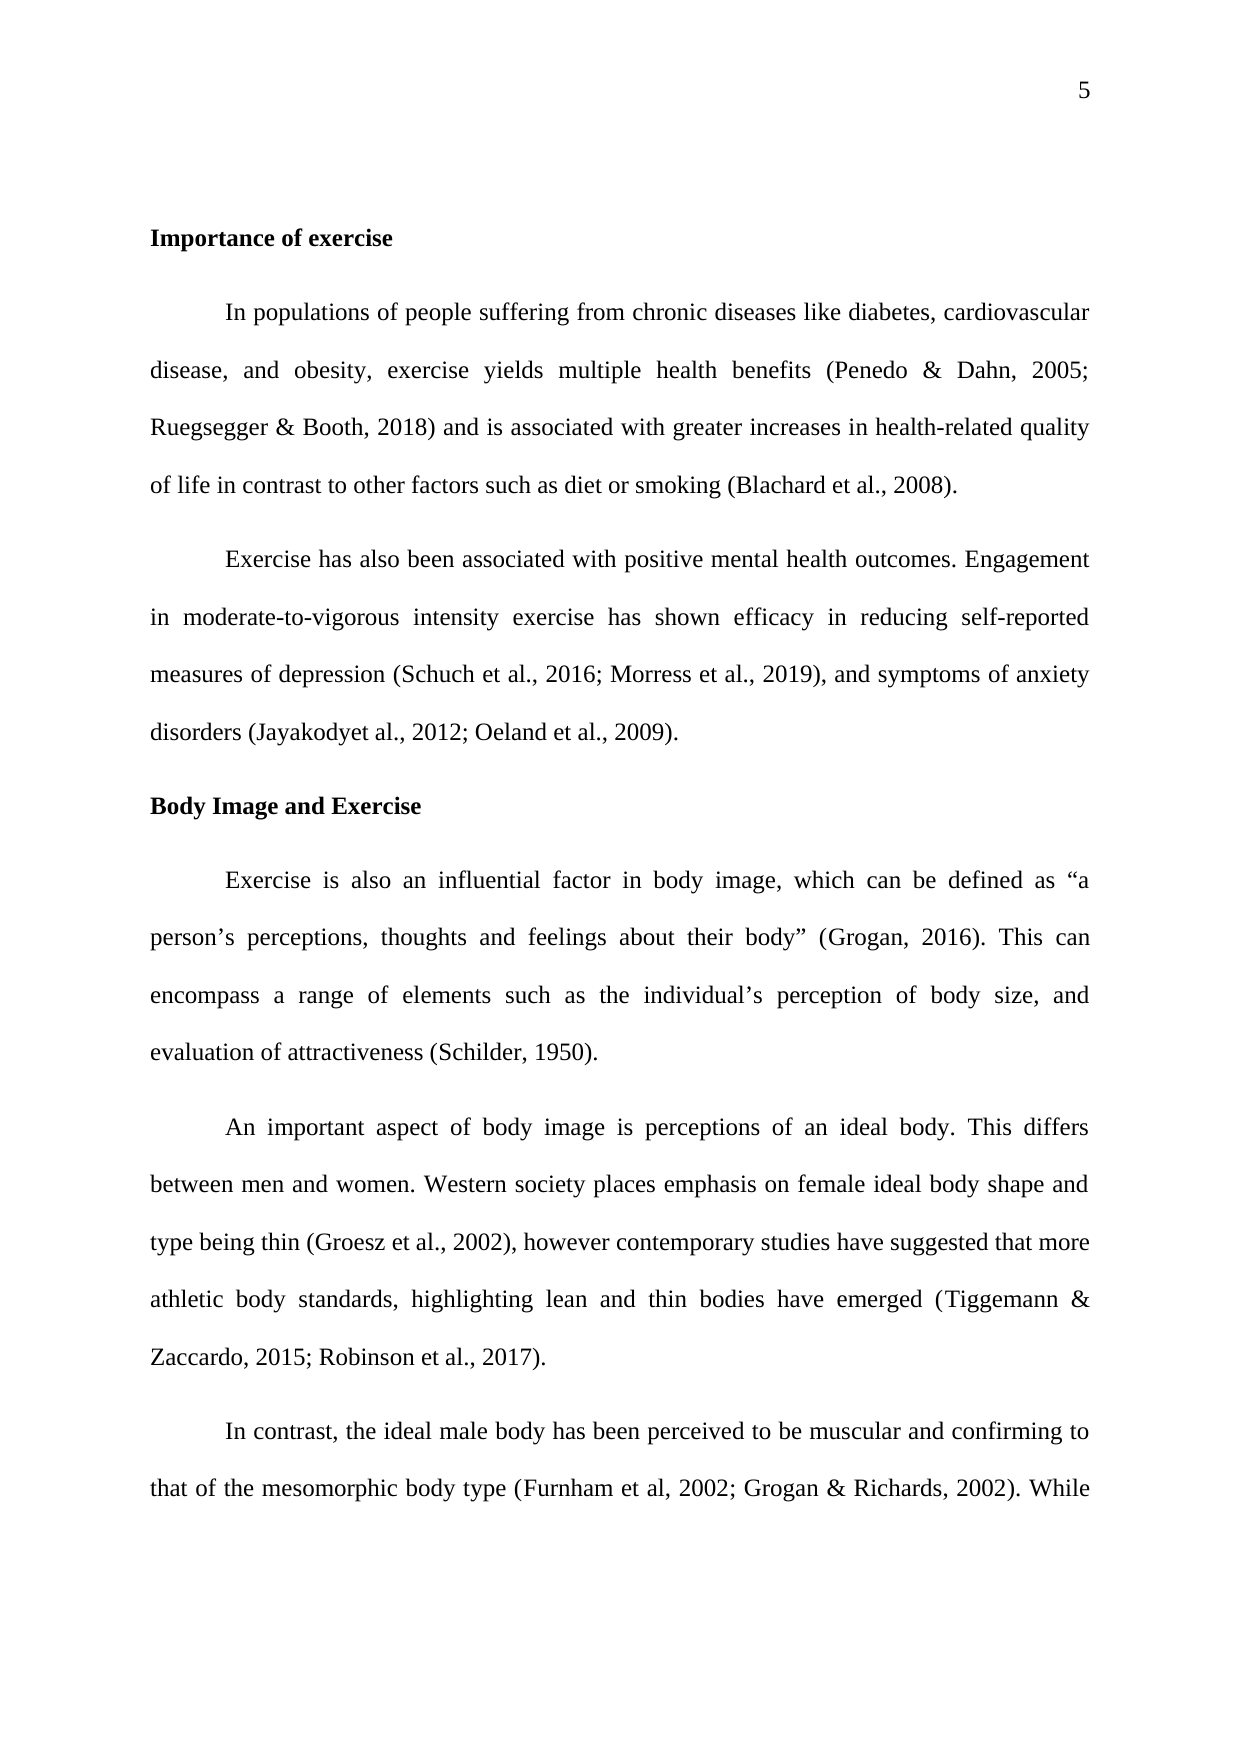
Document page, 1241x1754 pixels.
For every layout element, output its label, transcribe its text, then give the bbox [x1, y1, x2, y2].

text Exercise has also been associated with positive mental health outcomes. Engagement in moderate-to-vigorous intensity exercise has shown efficacy in reducing self-reported measures of depression (Schuch et al., 2016; Morress et al., 2019), and symptoms of anxiety disorders (Jayakodyet al., 2012; Oeland et al., 2009). [150, 544, 1090, 745]
text Importance of exercise [150, 223, 1090, 252]
text Exercise is also an influential factor in body image, which can be defined as “a person’s perceptions, thoughts and feelings about their body” (Grogan, 2016). This can encompass a range of elements such as the individual’s perception of body size, and evaluation of attractiveness (Schilder, 1950). [150, 865, 1090, 1066]
text Body Image and Exercise [150, 791, 1090, 819]
text An important aspect of body image is perceptions of an ideal body. This differs between men and women. Western society places emphasis on female ideal body shape and type being thin (Groesz et al., 2002), however contemporary studies have suggested that more athletic body standards, highlighting lean and thin bodies have emerged (Tiggemann & Zaccardo, 2015; Robinson et al., 2017). [150, 1112, 1090, 1370]
text In populations of people suffering from chronic diseases like diabetes, cardiovascular disease, and obesity, exercise yields multiple health benefits (Penedo & Dahn, 2005; Ruegsegger & Booth, 2018) and is associated with greater increases in health-related quality of life in contrast to other factors such as diet or smoking (Blachard et al., 2008). [150, 297, 1090, 499]
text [150, 1416, 1090, 1502]
